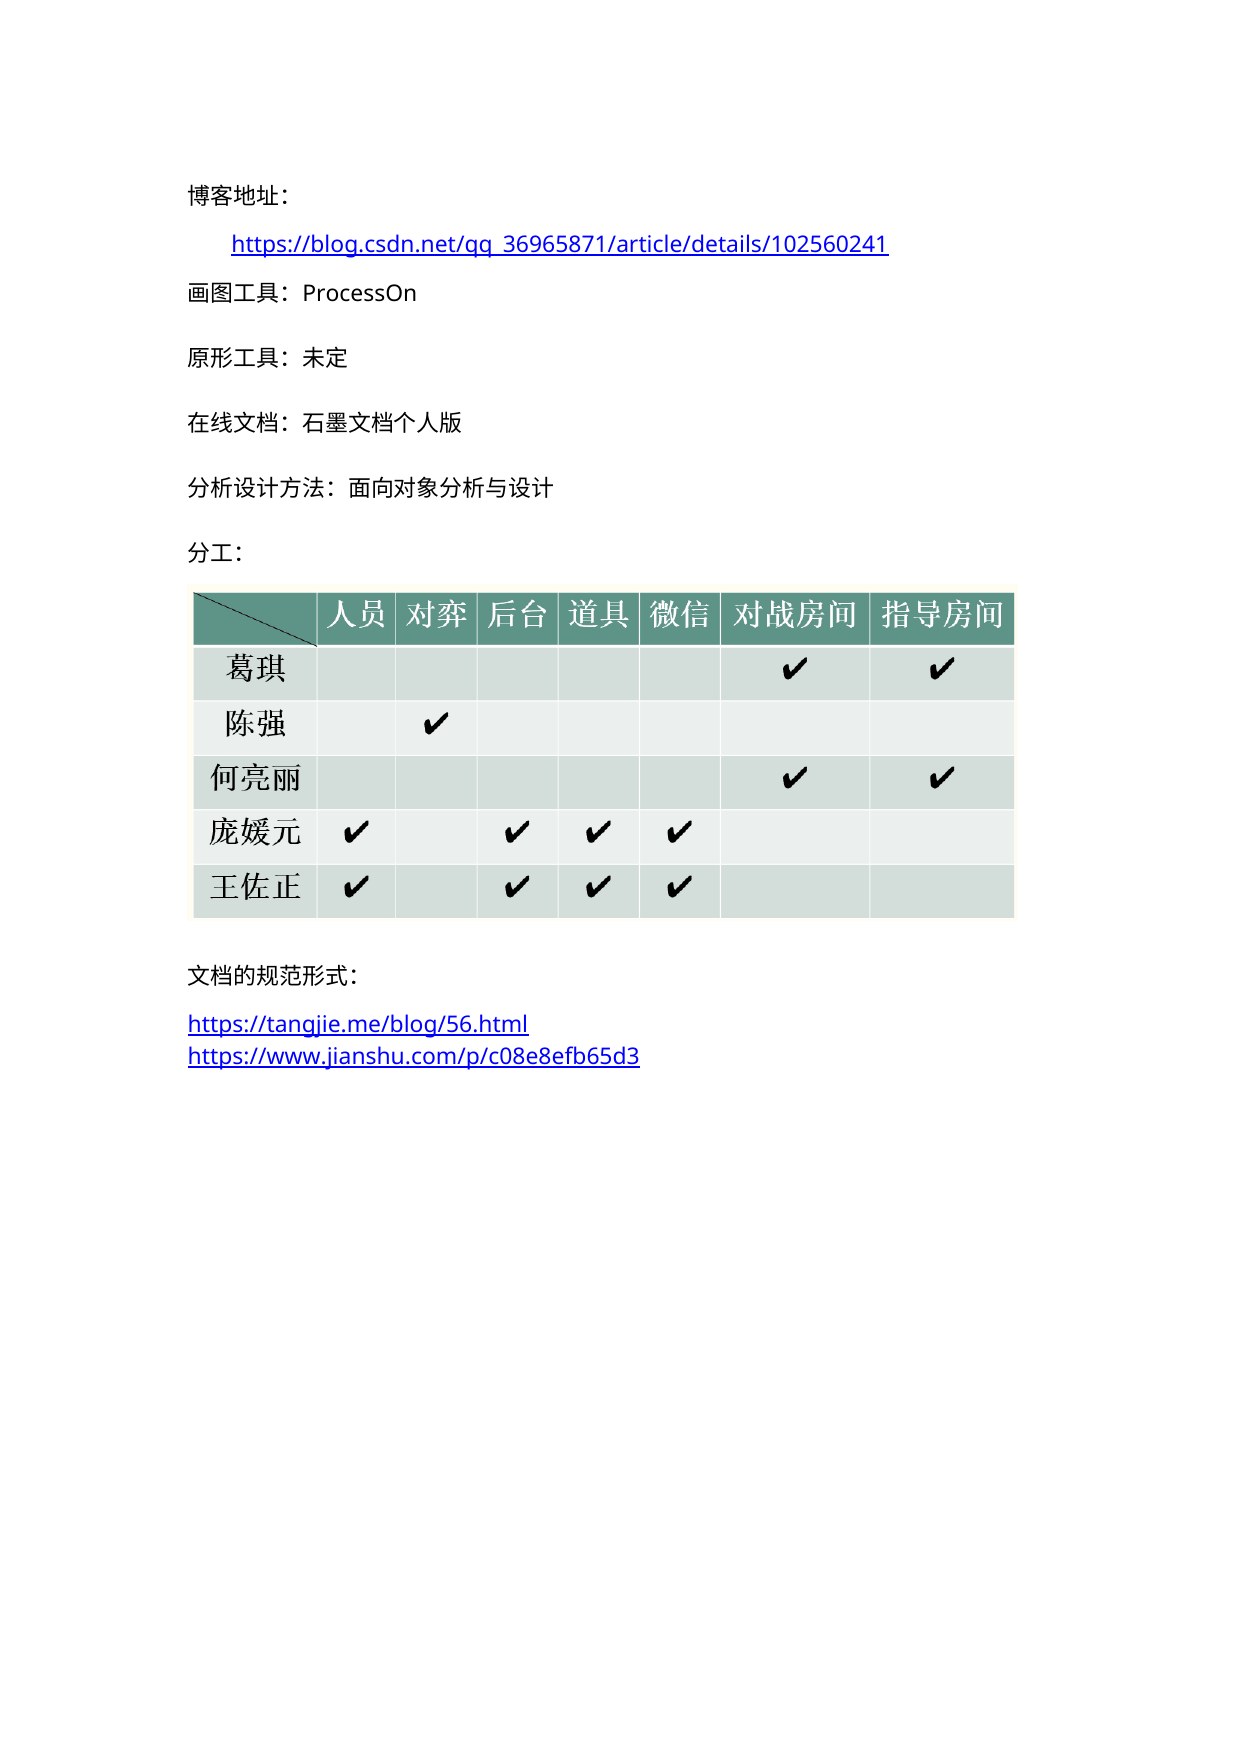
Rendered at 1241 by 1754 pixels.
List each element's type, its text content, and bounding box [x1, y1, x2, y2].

text https://tangjie.me/blog/56.html [187, 1007, 1053, 1039]
text 在线文档：石墨文档个人版 [187, 389, 1053, 454]
picture [187, 584, 1018, 921]
text 博客地址： [187, 162, 1053, 227]
text 分工： [187, 519, 1053, 584]
text 画图工具：ProcessOn [187, 259, 1053, 324]
text 分析设计方法：面向对象分析与设计 [187, 454, 1053, 519]
text 原形工具：未定 [187, 324, 1053, 389]
text https://www.jianshu.com/p/c08e8efb65d3 [187, 1039, 1053, 1072]
text https://blog.csdn.net/qq_36965871/article/details/102560241 [187, 227, 1053, 259]
text 文档的规范形式： [187, 942, 1053, 1007]
